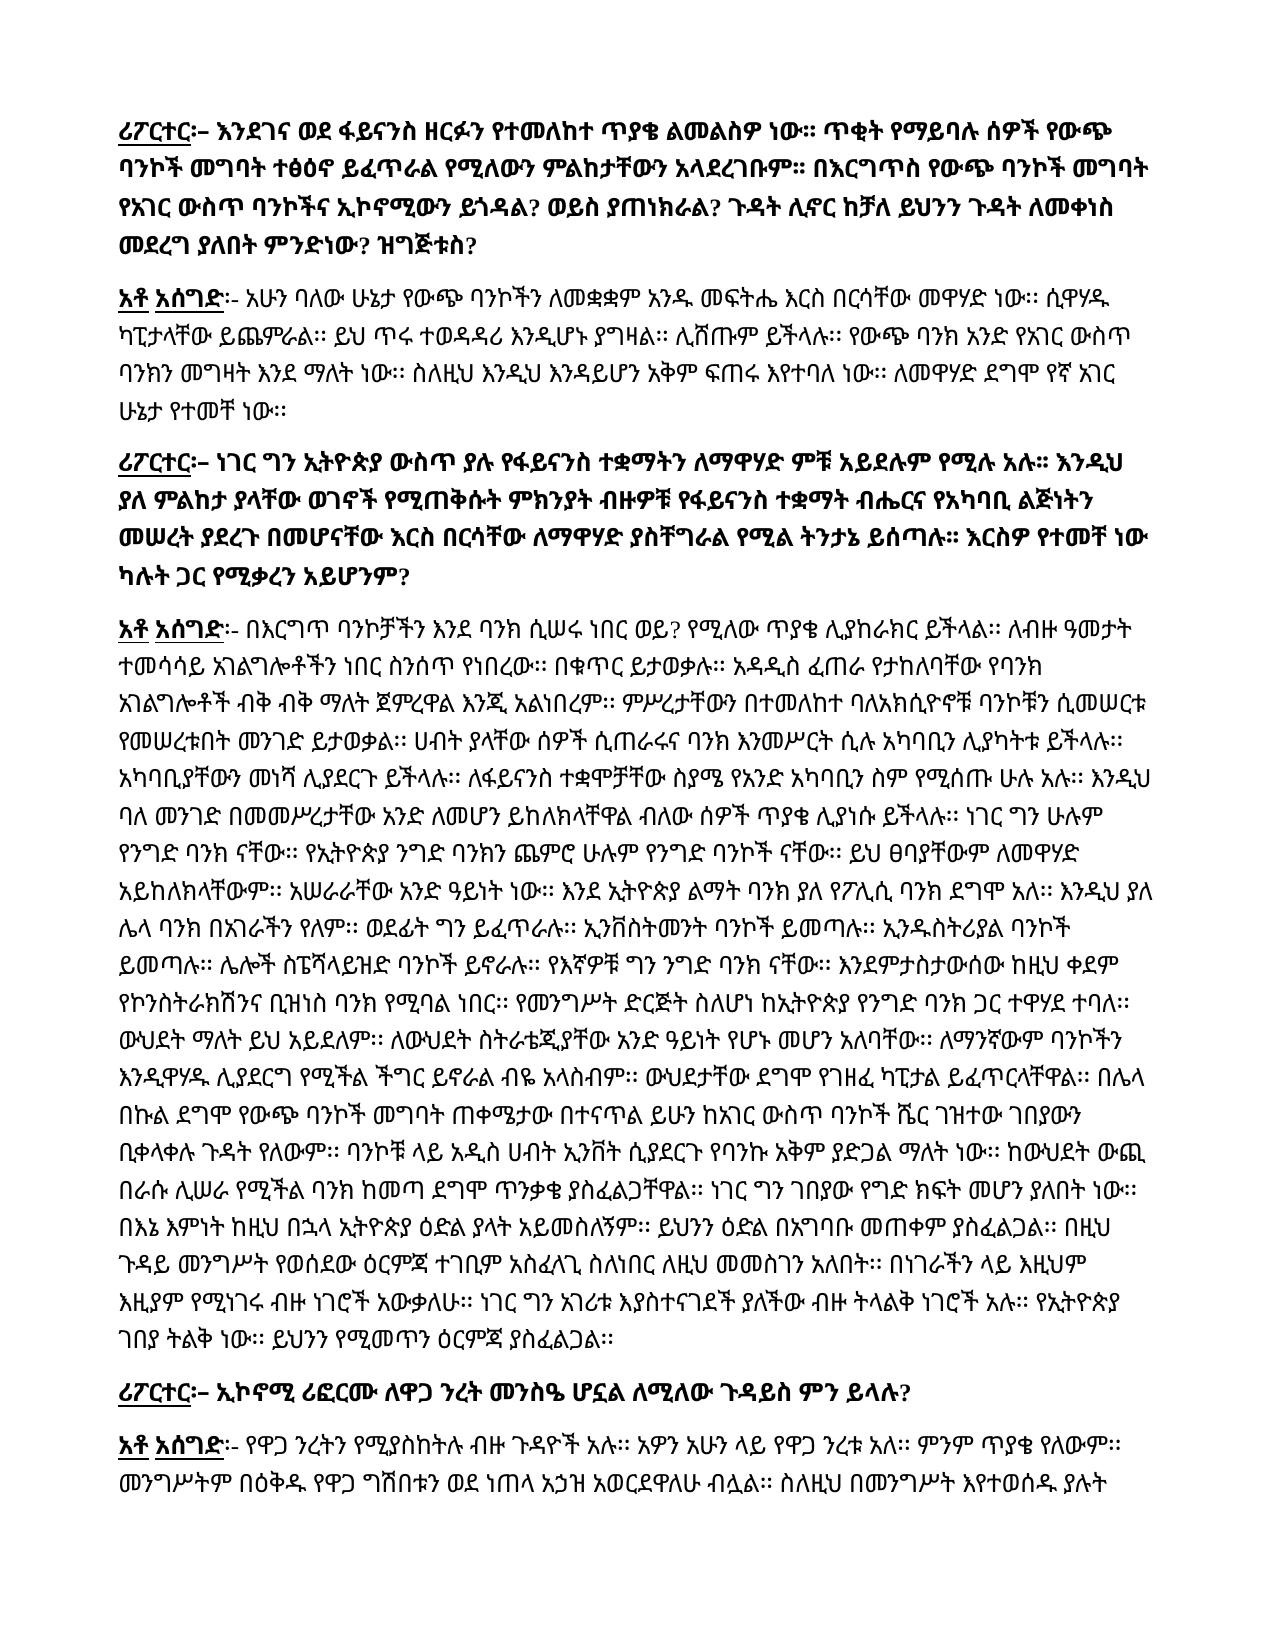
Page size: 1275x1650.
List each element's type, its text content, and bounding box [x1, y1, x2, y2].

text አቶ አሰግድ፡- በእርግጥ ባንኮቻችን እንደ ባንክ ሲሠሩ ነበር ወይ? የሚለው ጥያቄ ሊያከራክር ይችላል፡፡ ለብዙ ዓመታት ተመሳሳይ አገልግሎቶችን ነበር ስንሰጥ የነበረው፡፡ በቁጥር ይታወቃሉ፡፡ አዳዲስ ፈጠራ የታከለባቸው የባንክ አገልግሎቶች ብቅ ብቅ ማለት ጀምረዋል እንጂ አልነበረም፡፡ ምሥረታቸውን በተመለከተ ባለአክሲዮኖቹ ባንኮቹን ሲመሠርቱ የመሠረቱበት መንገድ ይታወቃል፡፡ ሀብት ያላቸው ሰዎች ሲጠራሩና ባንክ እንመሥርት ሲሉ አካባቢን ሊያካትቱ ይችላሉ፡፡ አካባቢያቸውን መነሻ ሊያደርጉ ይችላሉ፡፡ ለፋይናንስ ተቋሞቻቸው ስያሜ የአንድ አካባቢን ስም የሚሰጡ ሁሉ አሉ፡፡ እንዲህ ባለ መንገድ በመመሥረታቸው አንድ ለመሆን ይከለክላቸዋል ብለው ሰዎች ጥያቄ ሊያነሱ ይችላሉ፡፡ ነገር ግን ሁሉም የንግድ ባንክ ናቸው፡፡ የኢትዮጵያ ንግድ ባንክን ጨምሮ ሁሉም የንግድ ባንኮች ናቸው፡፡ ይህ ፀባያቸውም ለመዋሃድ አይከለክላቸውም፡፡ አሠራራቸው አንድ ዓይነት ነው፡፡ እንደ ኢትዮጵያ ልማት ባንክ ያለ የፖሊሲ ባንክ ደግሞ አለ፡፡ እንዲህ ያለ ሌላ ባንክ በአገራችን የለም፡፡ ወደፊት ግን ይፈጥራሉ፡፡ ኢንቨስትመንት ባንኮች ይመጣሉ፡፡ ኢንዱስትሪያል ባንኮች ይመጣሉ፡፡ ሌሎች ስፔሻላይዝድ ባንኮች ይኖራሉ፡፡ የእኛዎቹ ግን ንግድ ባንክ ናቸው፡፡ እንደምታስታውሰው ከዚህ ቀደም የኮንስትራክሽንና ቢዝነስ ባንክ የሚባል ነበር፡፡ የመንግሥት ድርጅት ስለሆነ ከኢትዮጵያ የንግድ ባንክ ጋር ተዋሃደ ተባለ፡፡ ውህደት ማለት ይህ አይደለም፡፡ ለውህደት ስትራቴጂያቸው አንድ ዓይነት የሆኑ መሆን አለባቸው፡፡ ለማንኛውም ባንኮችን እንዲዋሃዱ ሊያደርግ የሚችል ችግር ይኖራል ብዬ አላስብም፡፡ ውህደታቸው ደግሞ የገዘፈ ካፒታል ይፈጥርላቸዋል፡፡ በሌላ በኩል ደግሞ የውጭ ባንኮች መግባት ጠቀሜታው በተናጥል ይሁን ከአገር ውስጥ ባንኮች ሼር ገዝተው ገበያውን ቢቀላቀሉ ጉዳት የለውም፡፡ ባንኮቹ ላይ አዲስ ሀብት ኢንቨት ሲያደርጉ የባንኩ አቅም ያድጋል ማለት ነው፡፡ ከውህደት ውጪ በራሱ ሊሠራ የሚችል ባንክ ከመጣ ደግሞ ጥንቃቄ ያስፈልጋቸዋል፡፡ ነገር ግን ገበያው የግድ ክፍት መሆን ያለበት ነው፡፡ በእኔ እምነት ከዚህ በኋላ ኢትዮጵያ ዕድል ያላት አይመስለኝም፡፡ ይህንን ዕድል በአግባቡ መጠቀም ያስፈልጋል፡፡ በዚህ ጉዳይ መንግሥት የወሰደው ዕርምጃ ተገቢም አስፈላጊ ስለነበር ለዚህ መመስገን አለበት፡፡ በነገራችን ላይ እዚህም እዚያም የሚነገሩ ብዙ ነገሮች አውቃለሁ፡፡ ነገር ግን አገሪቱ እያስተናገደች ያለችው ብዙ ትላልቅ ነገሮች አሉ፡፡ የኢትዮጵያ ገበያ ትልቅ ነው፡፡ ይህንን የሚመጥን ዕርምጃ ያስፈልጋል፡፡ [118, 615, 1157, 1359]
text ሪፖርተር፡– ኢኮኖሚ ሪፎርሙ ለዋጋ ንረት መንስዔ ሆኗል ለሚለው ጉዳይስ ምን ይላሉ? [118, 1378, 1157, 1412]
text ሪፖርተር፡– እንደገና ወደ ፋይናንስ ዘርፉን የተመለከተ ጥያቄ ልመልስዎ ነው፡፡ ጥቂት የማይባሉ ሰዎች የውጭ ባንኮች መግባት ተፅዕኖ ይፈጥራል የሚለውን ምልከታቸውን አላደረገቡም፡፡ በእርግጥስ የውጭ ባንኮች መግባት የአገር ውስጥ ባንኮችና ኢኮኖሚውን ይጎዳል? ወይስ ያጠነክራል? ጉዳት ሊኖር ከቻለ ይህንን ጉዳት ለመቀነስ መደረግ ያለበት ምንድነው? ዝግጅቱስ? [118, 118, 1157, 265]
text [118, 1431, 1157, 1502]
text አቶ አሰግድ፡- አሁን ባለው ሁኔታ የውጭ ባንኮችን ለመቋቋም አንዱ መፍትሔ እርስ በርሳቸው መዋሃድ ነው፡፡ ሲዋሃዱ ካፒታላቸው ይጨምራል፡፡ ይህ ጥሩ ተወዳዳሪ እንዲሆኑ ያግዛል፡፡ ሊሸጡም ይችላሉ፡፡ የውጭ ባንክ አንድ የአገር ውስጥ ባንክን መግዛት እንደ ማለት ነው፡፡ ስለዚህ እንዲህ እንዳይሆን አቅም ፍጠሩ እየተባለ ነው፡፡ ለመዋሃድ ደግሞ የኛ አገር ሁኔታ የተመቸ ነው፡፡ [118, 284, 1157, 430]
text ሪፖርተር፡– ነገር ግን ኢትዮጵያ ውስጥ ያሉ የፋይናንስ ተቋማትን ለማዋሃድ ምቹ አይደሉም የሚሉ አሉ፡፡ እንዲህ ያለ ምልከታ ያላቸው ወገኖች የሚጠቅሱት ምክንያት ብዙዎቹ የፋይናንስ ተቋማት ብሔርና የአካባቢ ልጅነትን መሠረት ያደረጉ በመሆናቸው እርስ በርሳቸው ለማዋሃድ ያስቸግራል የሚል ትንታኔ ይሰጣሉ፡፡ እርስዎ የተመቸ ነው ካሉት ጋር የሚቃረን አይሆንም? [118, 449, 1157, 595]
